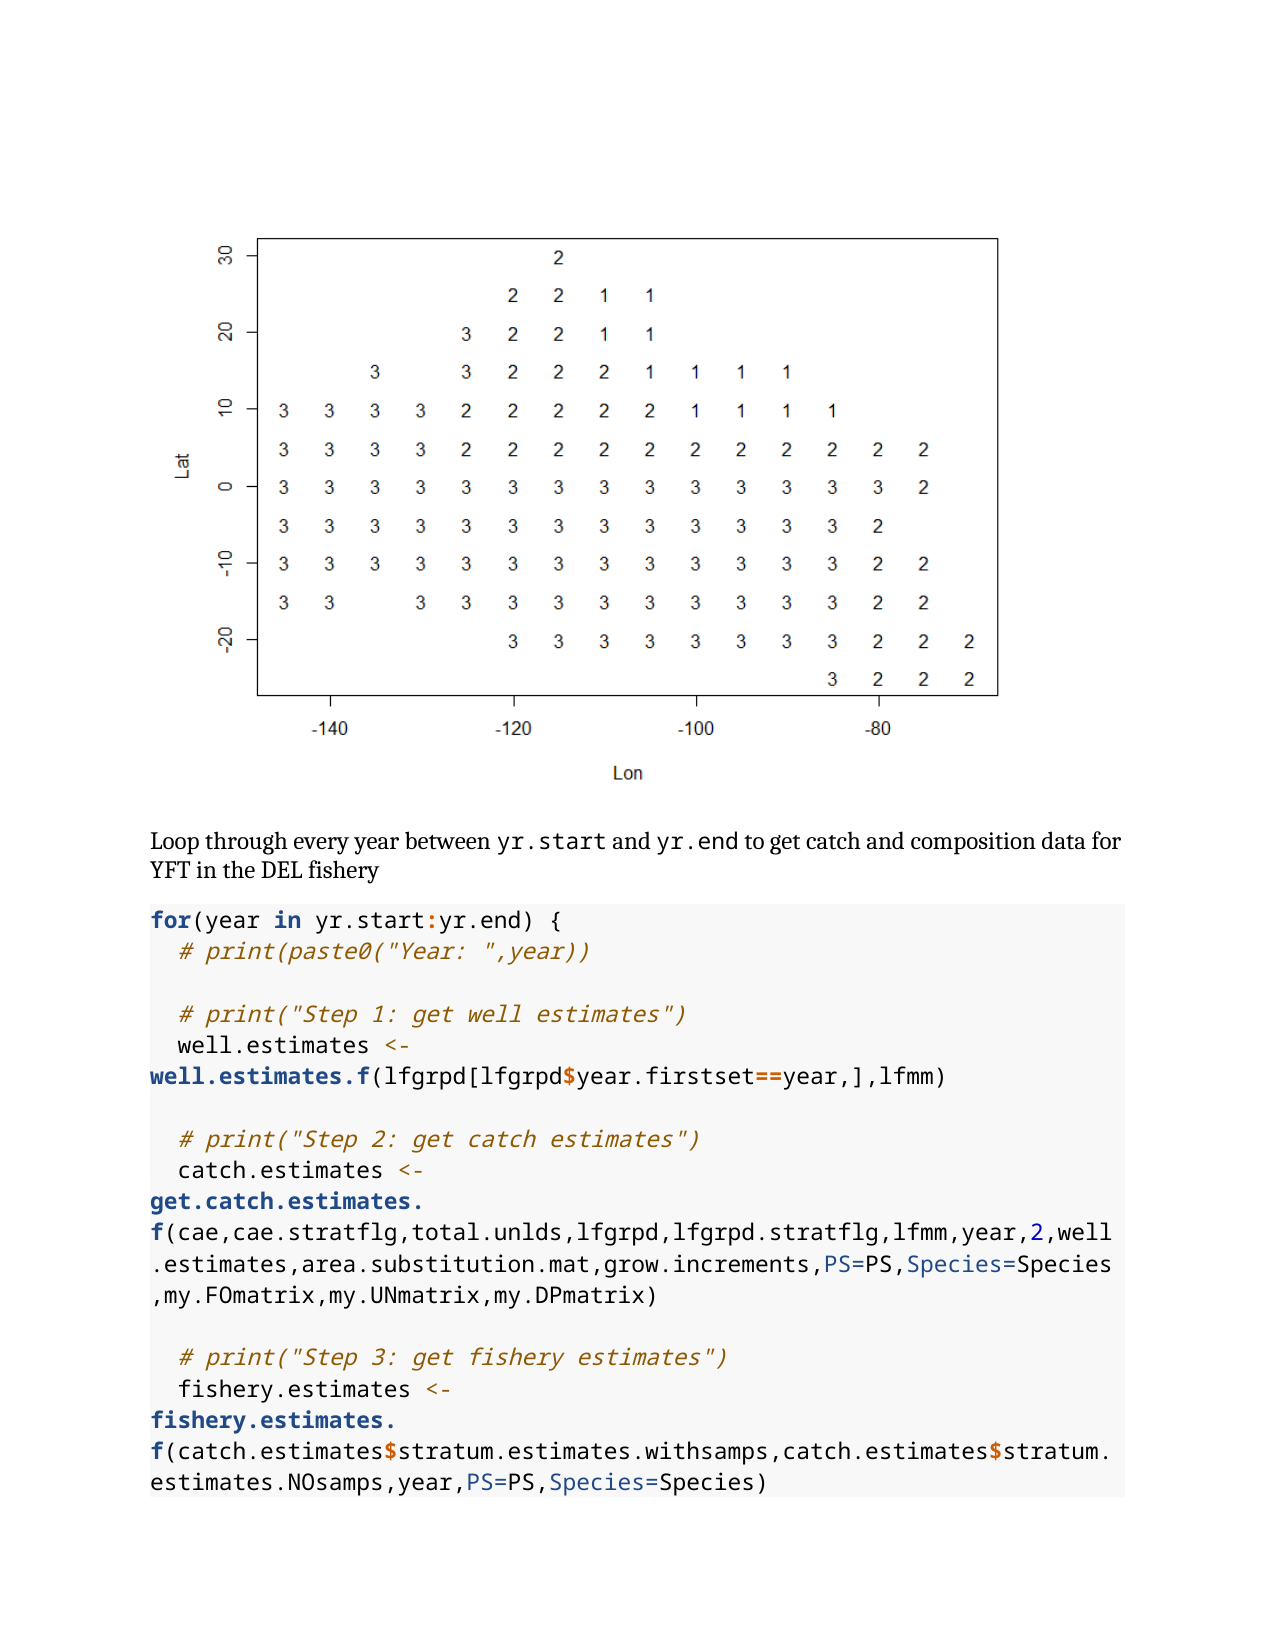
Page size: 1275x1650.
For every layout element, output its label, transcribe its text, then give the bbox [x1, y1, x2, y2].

text Loop through every year between yr.start and yr.end to get catch and composition data for YFT in the DEL fishery [150, 825, 1125, 885]
picture [168, 150, 1044, 807]
